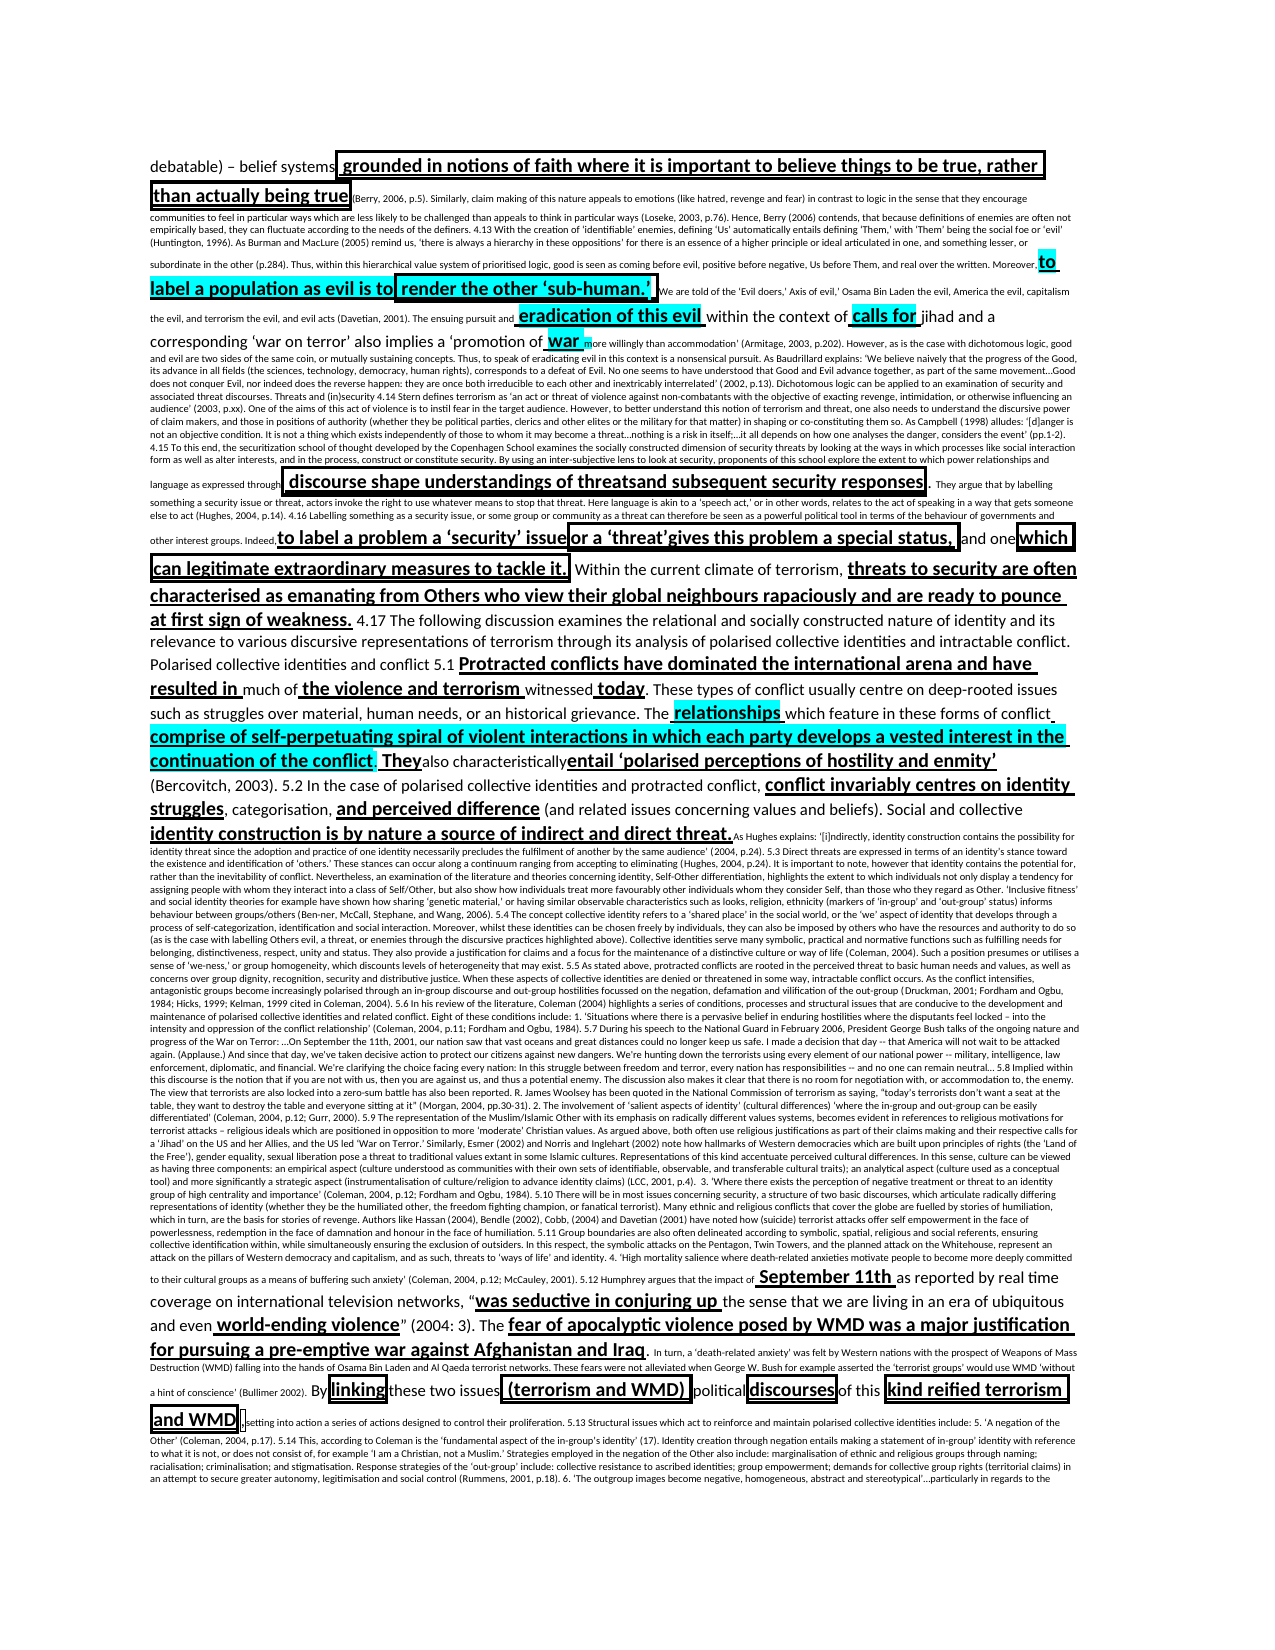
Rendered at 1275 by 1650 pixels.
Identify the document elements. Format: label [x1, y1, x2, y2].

text [150, 150, 1080, 1485]
